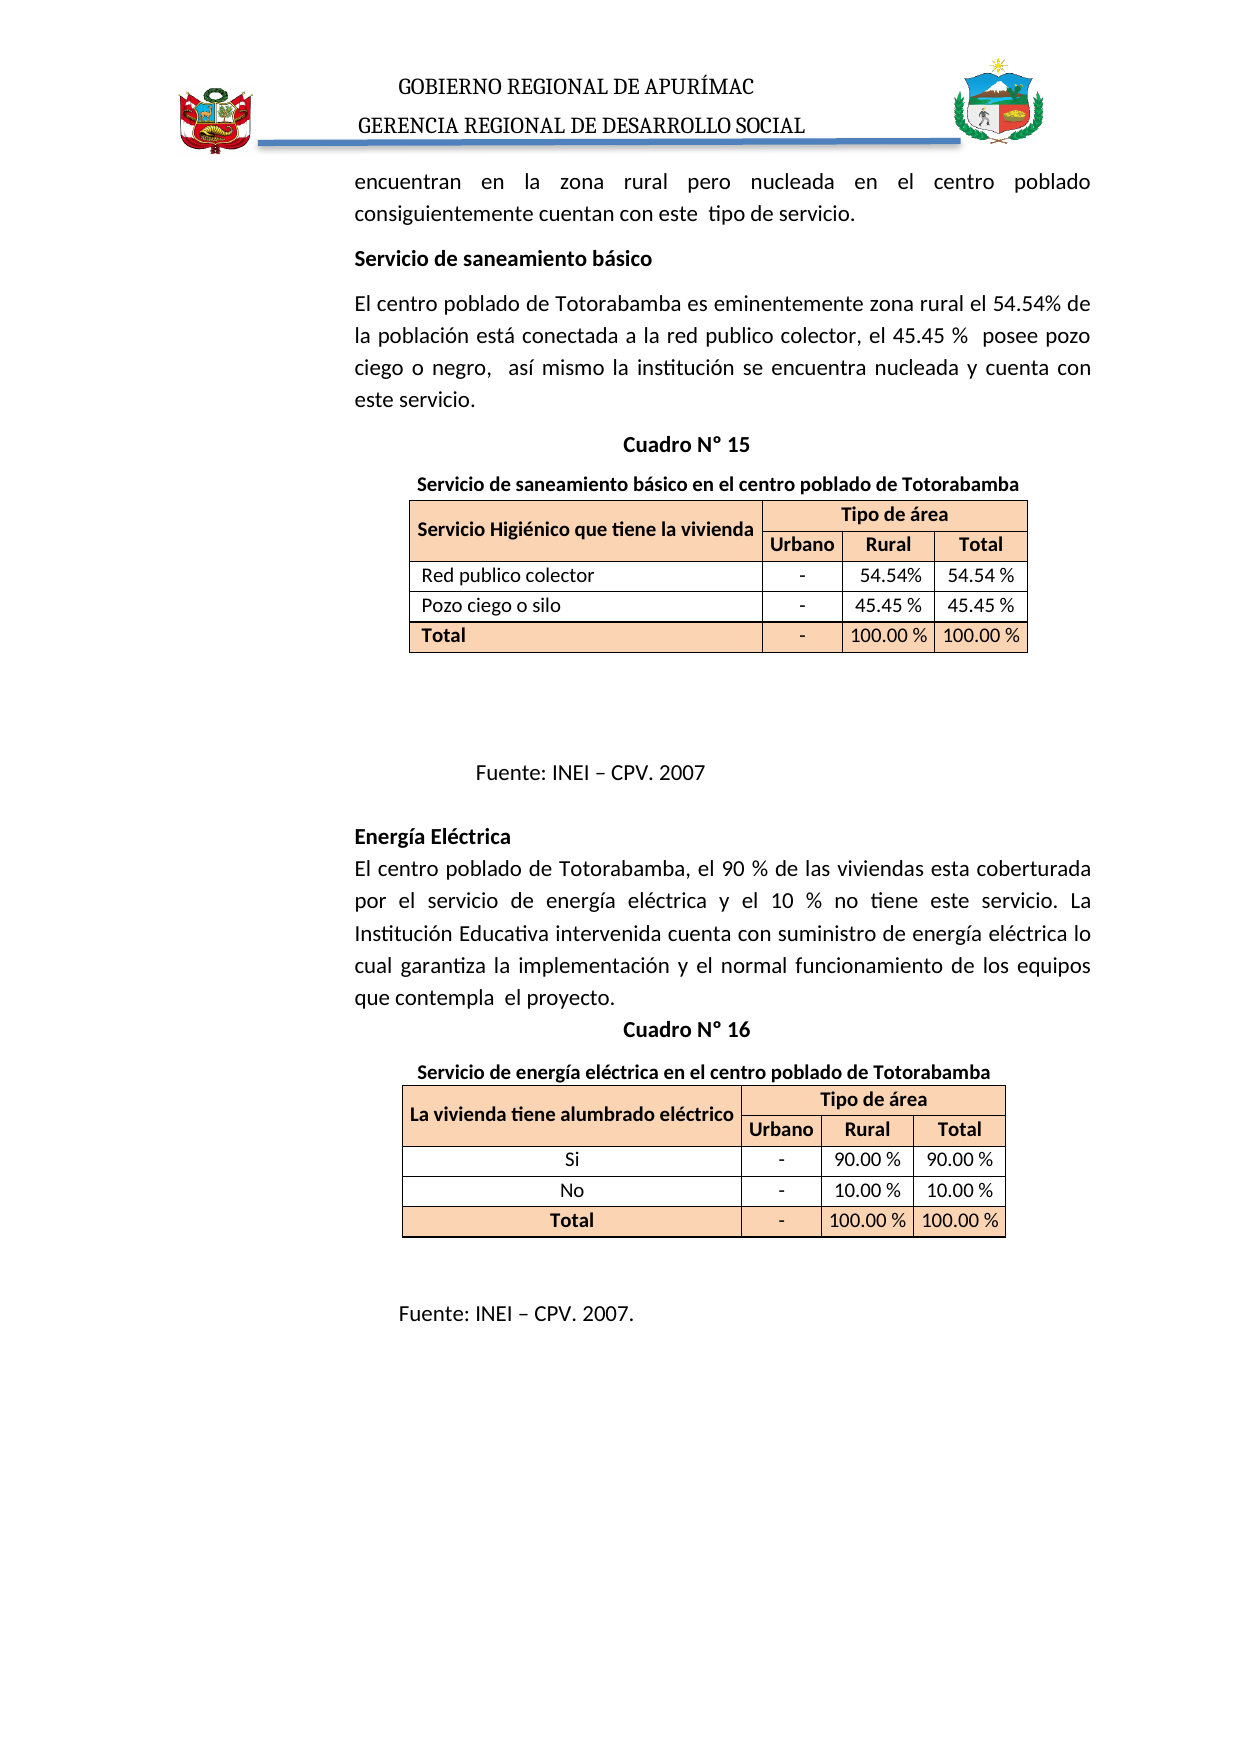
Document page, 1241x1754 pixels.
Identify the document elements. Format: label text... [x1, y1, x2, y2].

table_cell Si [403, 1147, 741, 1176]
table_cell No [403, 1177, 741, 1206]
table_cell Tipo de área [742, 1086, 1005, 1115]
text Fuente: INEI – CPV. 2007. [399, 1299, 1092, 1327]
table_cell 100.00 % [843, 623, 934, 652]
list Cuadro Nº 16 [472, 1015, 1092, 1043]
table_cell La vivienda tiene alumbrado eléctrico [403, 1086, 741, 1146]
table_cell Total [914, 1116, 1005, 1146]
list El centro poblado de Totorabamba, el 90 % de las viviendas esta coberturada por el servicio de energía eléctrica y el 10 % no tiene este servicio. La Institución Educativa intervenida cuenta con suministro de energía eléctrica lo cual garantiza la implementación y el normal funcionamiento de los equipos que contempla el proyecto. [354, 854, 1092, 1011]
list Cuadro Nº 15 [472, 430, 1092, 458]
table_cell Tipo de área [763, 501, 1027, 531]
table_cell 100.00 % [822, 1207, 913, 1236]
table_cell 10.00 % [914, 1177, 1005, 1206]
table_cell 54.54 % [935, 562, 1027, 591]
list El centro poblado de Totorabamba es eminentemente zona rural el 54.54% de la población está conectada a la red publico colector, el 45.45 % posee pozo ciego o negro, así mismo la institución se encuentra nucleada y cuenta con este servicio. [354, 289, 1092, 413]
table_cell 54.54% [843, 562, 934, 591]
list Servicio de saneamiento básico [354, 244, 1092, 272]
table_cell 45.45 % [843, 592, 934, 621]
table_cell 100.00 % [914, 1207, 1005, 1236]
table_cell - [742, 1147, 821, 1176]
table_header Servicio de energía eléctrica en el centro poblado de Totorabamba [403, 1058, 1006, 1085]
table_cell Total [403, 1207, 741, 1236]
table_cell - [763, 562, 842, 591]
table_cell - [742, 1177, 821, 1206]
list Energía Eléctrica [354, 822, 1092, 850]
table_cell - [763, 623, 842, 652]
table_cell Servicio Higiénico que tiene la vivienda [410, 501, 762, 561]
list Fuente: INEI – CPV. 2007 [413, 758, 1092, 786]
table_cell Urbano [742, 1116, 821, 1146]
table_cell Total [935, 532, 1027, 561]
table_cell - [763, 592, 842, 621]
table_cell Total [410, 623, 762, 652]
table_cell 90.00 % [914, 1147, 1005, 1176]
table_cell 100.00 % [935, 623, 1027, 652]
picture [953, 57, 1044, 144]
table_header Servicio de saneamiento básico en el centro poblado de Totorabamba [410, 471, 1027, 500]
table_cell 90.00 % [822, 1147, 913, 1176]
picture [174, 86, 256, 156]
table_cell 10.00 % [822, 1177, 913, 1206]
table_cell Red publico colector [410, 562, 762, 591]
table_cell Pozo ciego o silo [410, 592, 762, 621]
table_cell - [742, 1207, 821, 1236]
table_cell 45.45 % [935, 592, 1027, 621]
table_cell Rural [822, 1116, 913, 1146]
table_cell Rural [843, 532, 934, 561]
table_cell Urbano [763, 532, 842, 561]
